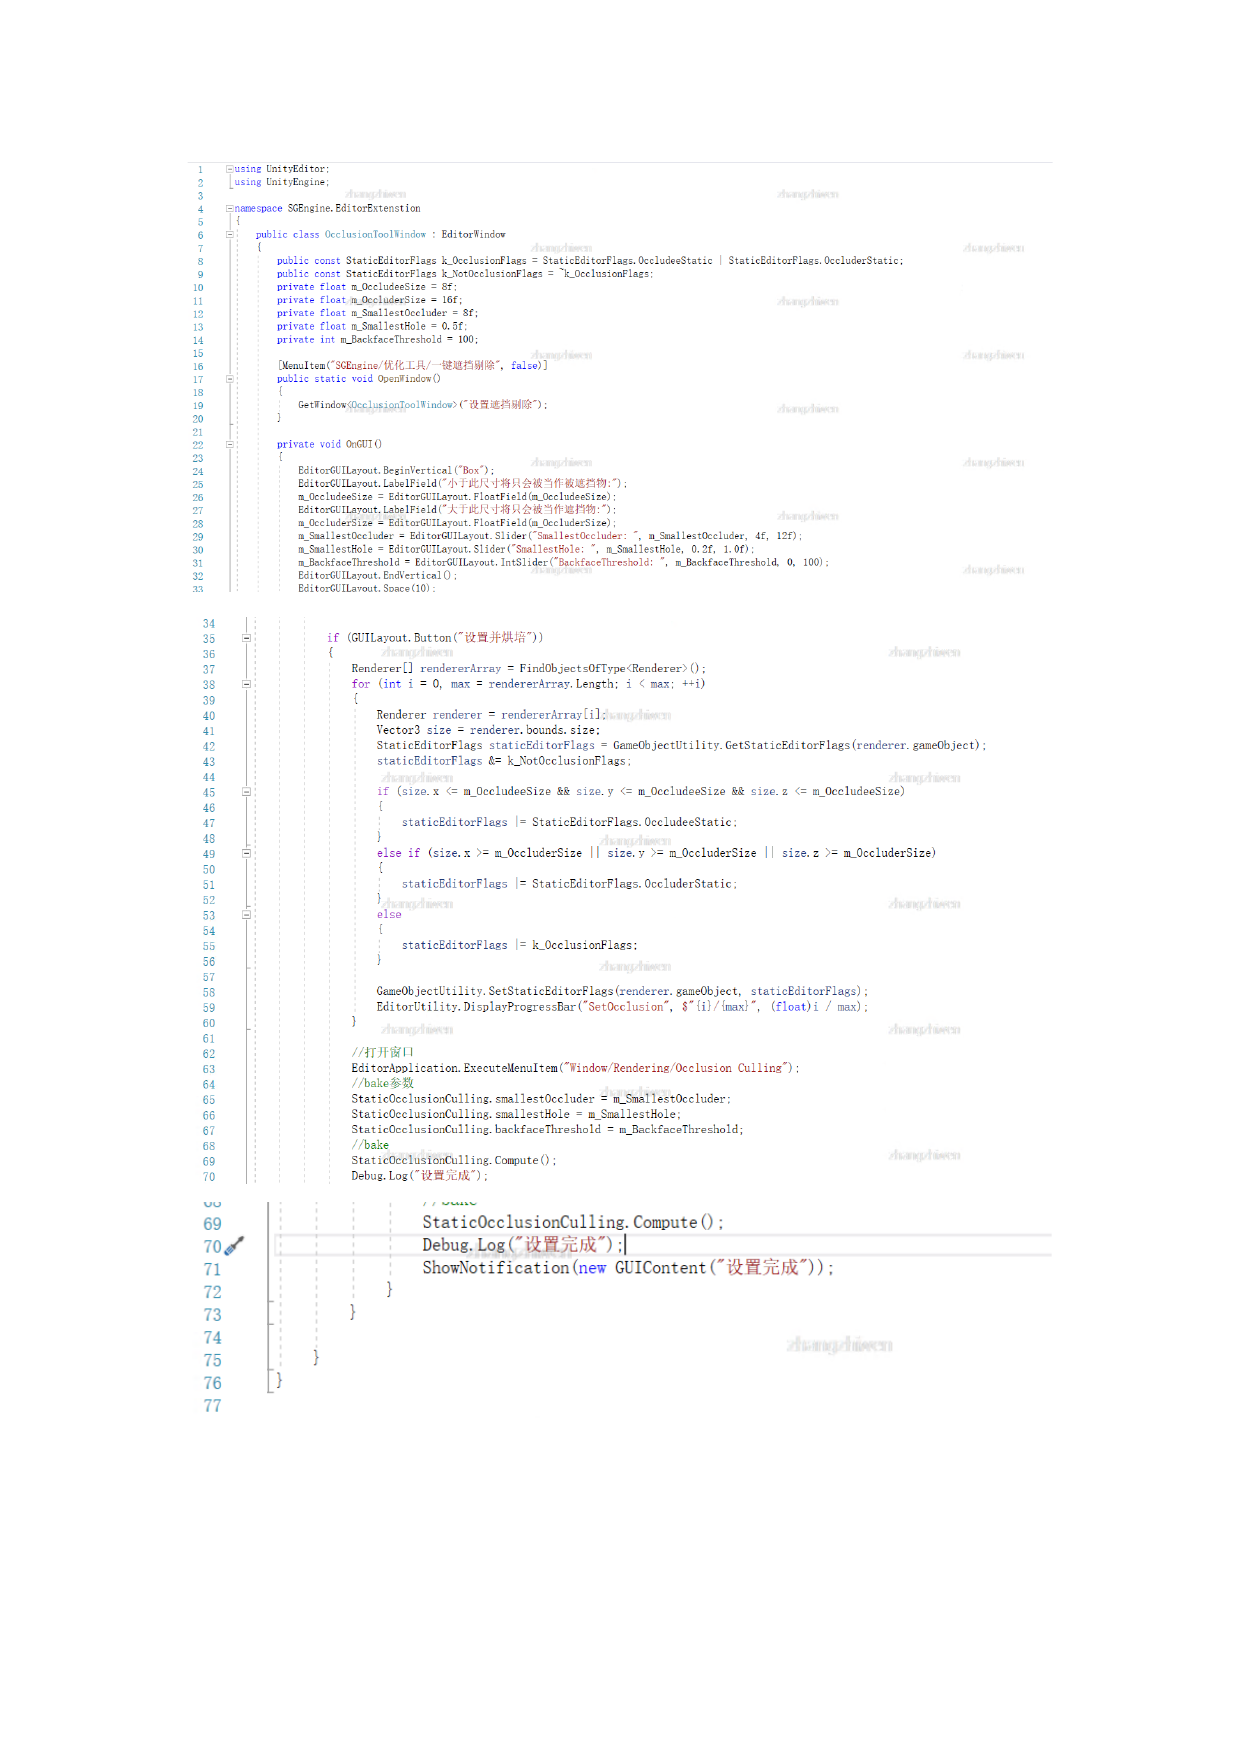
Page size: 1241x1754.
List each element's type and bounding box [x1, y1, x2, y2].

picture [187, 617, 1053, 1184]
picture [187, 162, 1053, 592]
picture [187, 1202, 1052, 1418]
